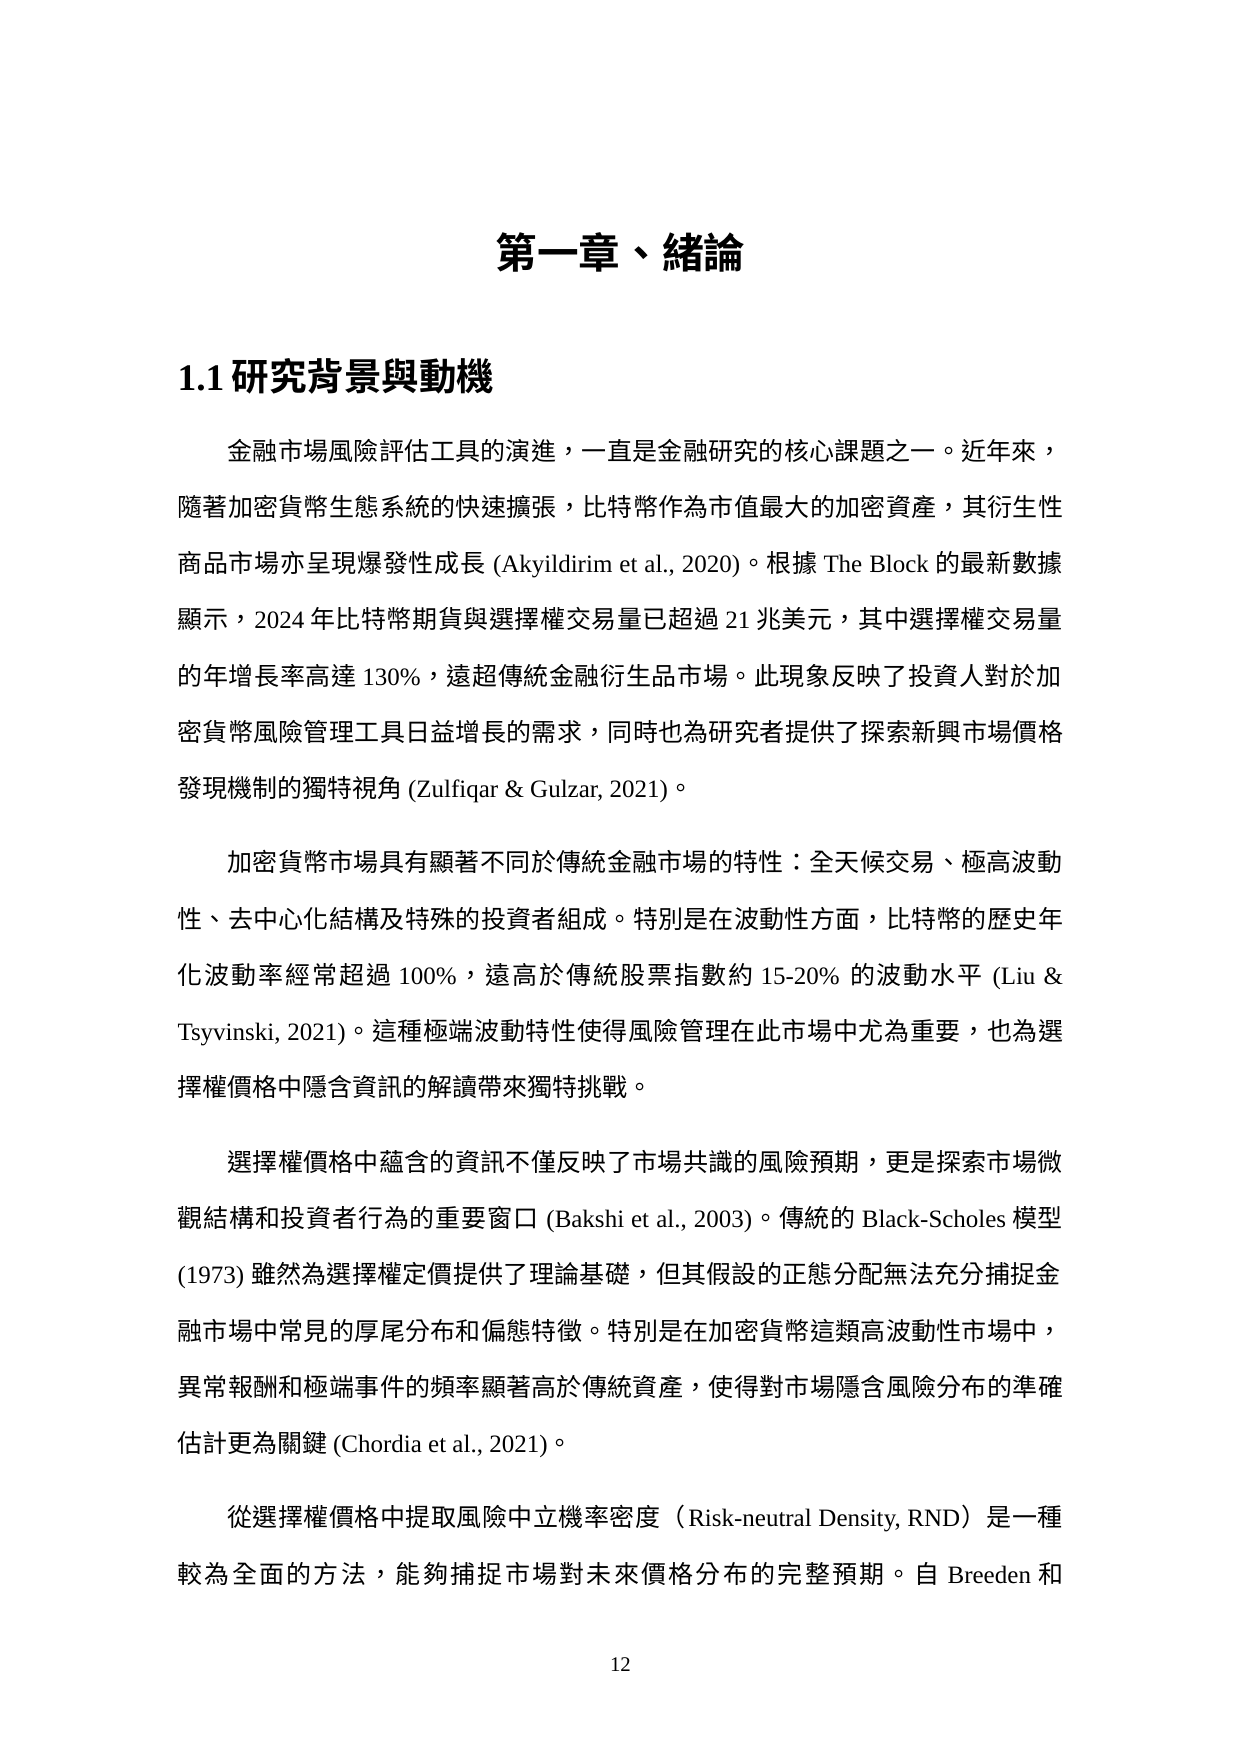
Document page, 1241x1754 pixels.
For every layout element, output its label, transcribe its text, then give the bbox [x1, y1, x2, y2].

text 加密貨幣市場具有顯著不同於傳統金融市場的特性：全天候交易、極高波動性、去中心化結構及特殊的投資者組成。特別是在波動性方面，比特幣的歷史年化波動率經常超過100%，遠高於傳統股票指數約15-20% 的波動水平 (Liu & Tsyvinski, 2021)。這種極端波動特性使得風險管理在此市場中尤為重要，也為選擇權價格中隱含資訊的解讀帶來獨特挑戰。 [177, 842, 1063, 1105]
subtitle 第一章、緒論 [177, 213, 1063, 288]
text 金融市場風險評估工具的演進，一直是金融研究的核心課題之一。近年來，隨著加密貨幣生態系統的快速擴張，比特幣作為市值最大的加密資產，其衍生性商品市場亦呈現爆發性成長 (Akyildirim et al., 2020)。根據The Block的最新數據顯示，2024年比特幣期貨與選擇權交易量已超過21兆美元，其中選擇權交易量的年增長率高達130%，遠超傳統金融衍生品市場。此現象反映了投資人對於加密貨幣風險管理工具日益增長的需求，同時也為研究者提供了探索新興市場價格發現機制的獨特視角 (Zulfiqar & Gulzar, 2021)。 [177, 430, 1063, 805]
text 選擇權價格中蘊含的資訊不僅反映了市場共識的風險預期，更是探索市場微觀結構和投資者行為的重要窗口 (Bakshi et al., 2003)。傳統的Black-Scholes模型 (1973) 雖然為選擇權定價提供了理論基礎，但其假設的正態分配無法充分捕捉金融市場中常見的厚尾分布和偏態特徵。特別是在加密貨幣這類高波動性市場中，異常報酬和極端事件的頻率顯著高於傳統資產，使得對市場隱含風險分布的準確估計更為關鍵 (Chordia et al., 2021)。 [177, 1142, 1063, 1460]
subtitle 1.1研究背景與動機 [177, 337, 1063, 412]
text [177, 1497, 1063, 1591]
